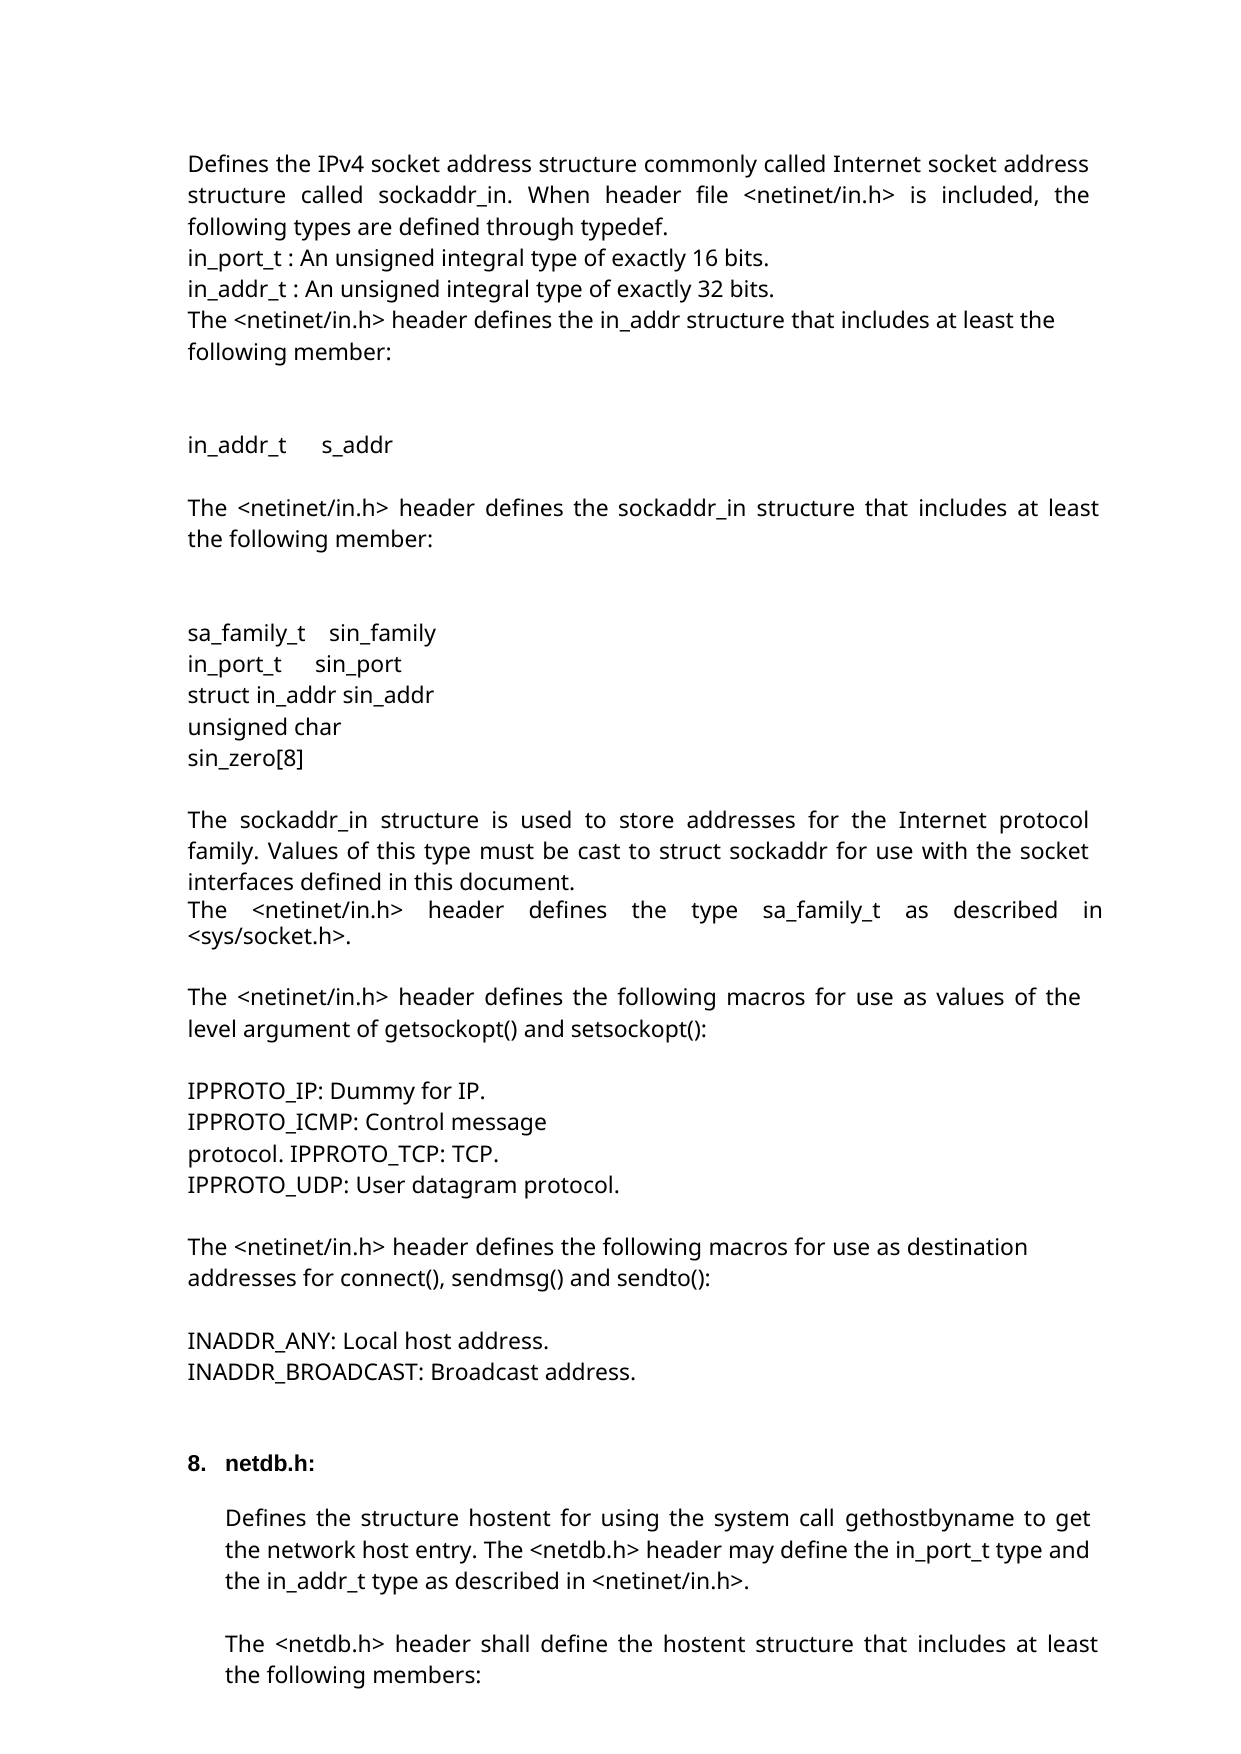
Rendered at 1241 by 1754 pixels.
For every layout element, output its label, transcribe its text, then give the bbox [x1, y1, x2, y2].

text IPPROTO_UDP: User datagram protocol. [187, 1169, 1103, 1200]
text in_addr_t s_addr [187, 429, 1103, 461]
text sa_family_t sin_family in_port_t sin_port struct in_addr sin_addr unsigned char sin_zero[8] [187, 617, 457, 773]
text in_port_t : An unsigned integral type of exactly 16 bits. in_addr_t : An unsigned integral type of exactly 32 bits. [187, 242, 816, 304]
text The <netinet/in.h> header defines the sockaddr_in structure that includes at least the following member: [187, 491, 1103, 554]
text The <netdb.h> header shall define the hostent structure that includes at least the following members: [225, 1627, 1103, 1690]
text The <netinet/in.h> header defines the in_addr structure that includes at least the following member: [187, 304, 1103, 367]
text The sockaddr_in structure is used to store addresses for the Internet protocol family. Values of this type must be cast to struct sockaddr for use with the socket interfaces defined in this document. [187, 804, 1090, 898]
text The <netinet/in.h> header defines the following macros for use as destination addresses for connect(), sendmsg() and sendto(): [187, 1231, 1103, 1294]
text The <netinet/in.h> header defines the type sa_family_t as described in <sys/socket.h>. [187, 898, 1103, 950]
subtitle netdb.h: [187, 1450, 1103, 1476]
text IPPROTO_IP: Dummy for IP. IPPROTO_ICMP: Control message protocol. IPPROTO_TCP: TCP. [187, 1075, 643, 1169]
text Defines the structure hostent for using the system call gethostbyname to get the network host entry. The <netdb.h> header may define the in_port_t type and the in_addr_t type as described in <netinet/in.h>. [225, 1502, 1091, 1596]
text Defines the IPv4 socket address structure commonly called Internet socket address structure called sockaddr_in. When header file <netinet/in.h> is included, the following types are defined through typedef. [187, 148, 1090, 242]
text The <netinet/in.h> header defines the following macros for use as values of the level argument of getsockopt() and setsockopt(): [187, 981, 1103, 1044]
text INADDR_ANY: Local host address. INADDR_BROADCAST: Broadcast address. [187, 1325, 641, 1388]
